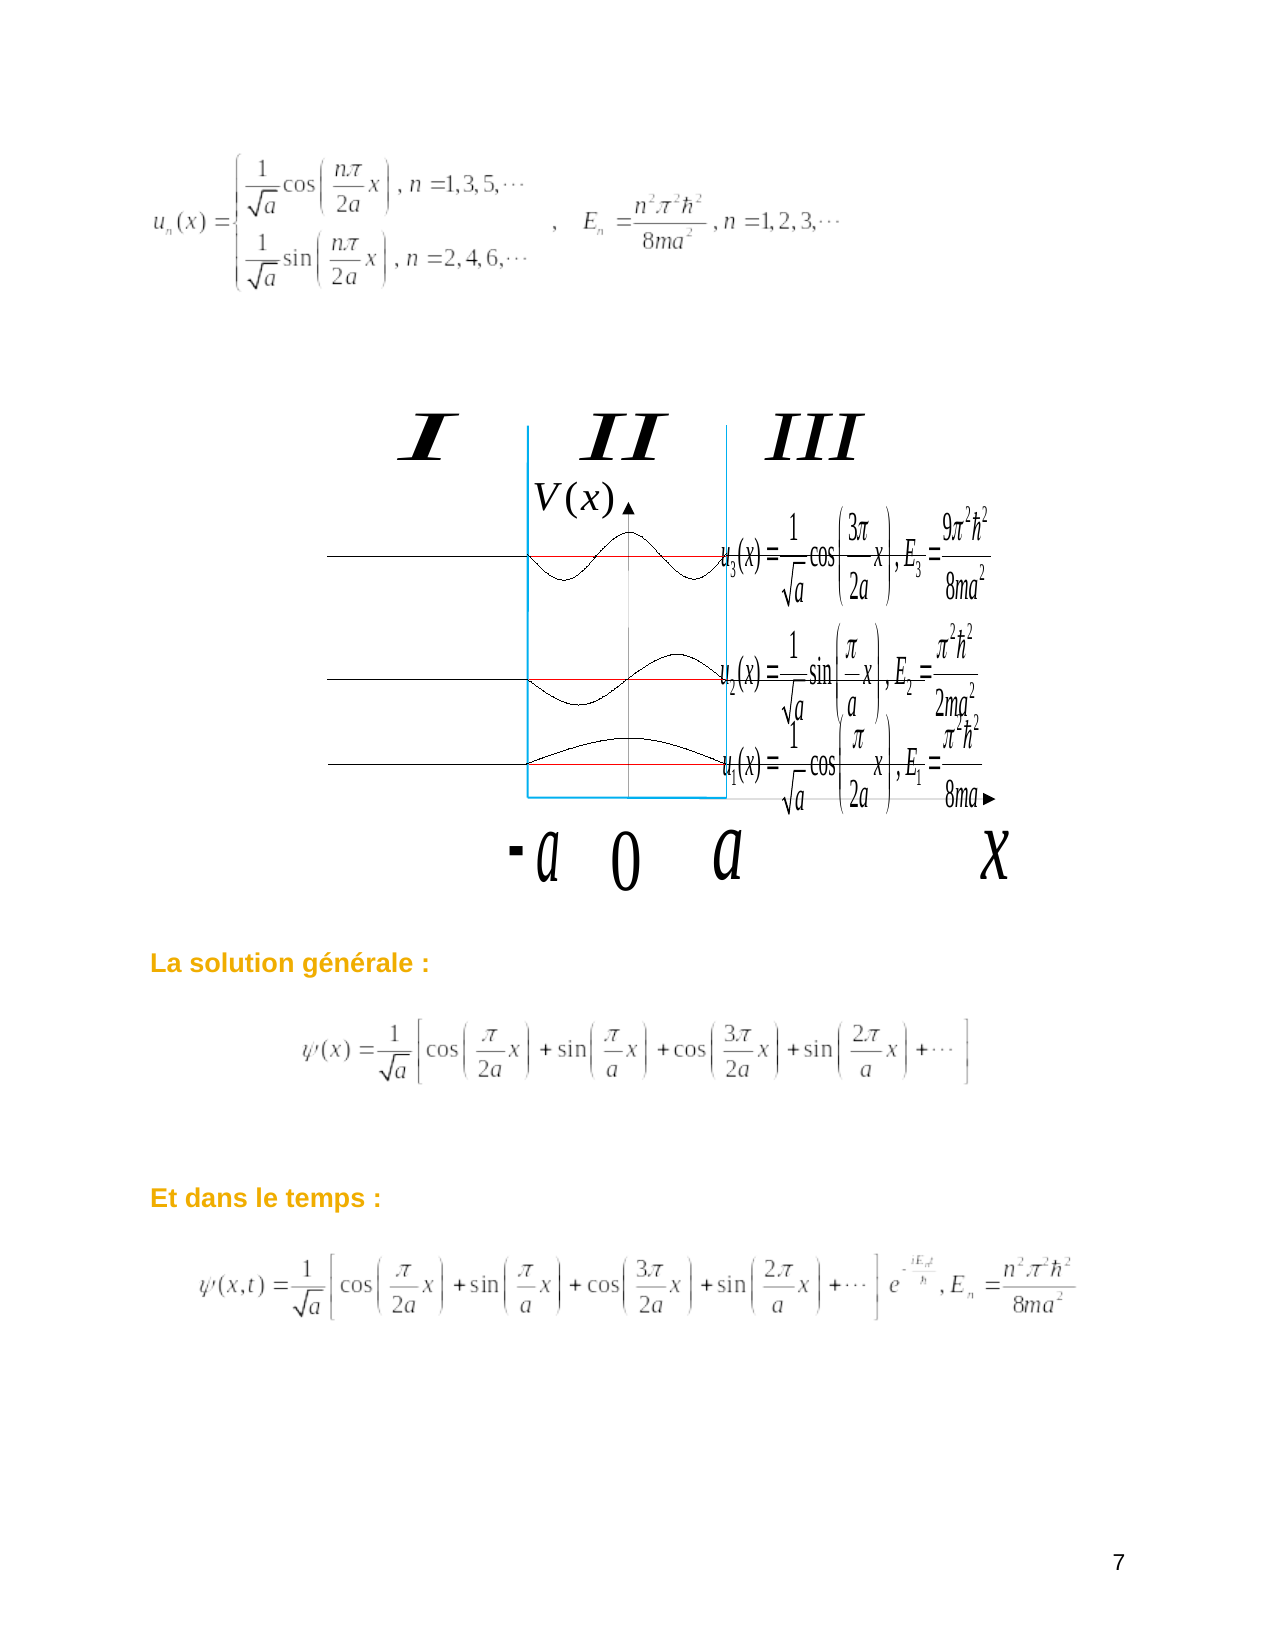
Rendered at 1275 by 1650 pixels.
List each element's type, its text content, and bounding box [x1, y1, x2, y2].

subtitle La solution générale : [150, 947, 1125, 978]
subtitle Et dans le temps : [150, 1182, 1125, 1213]
